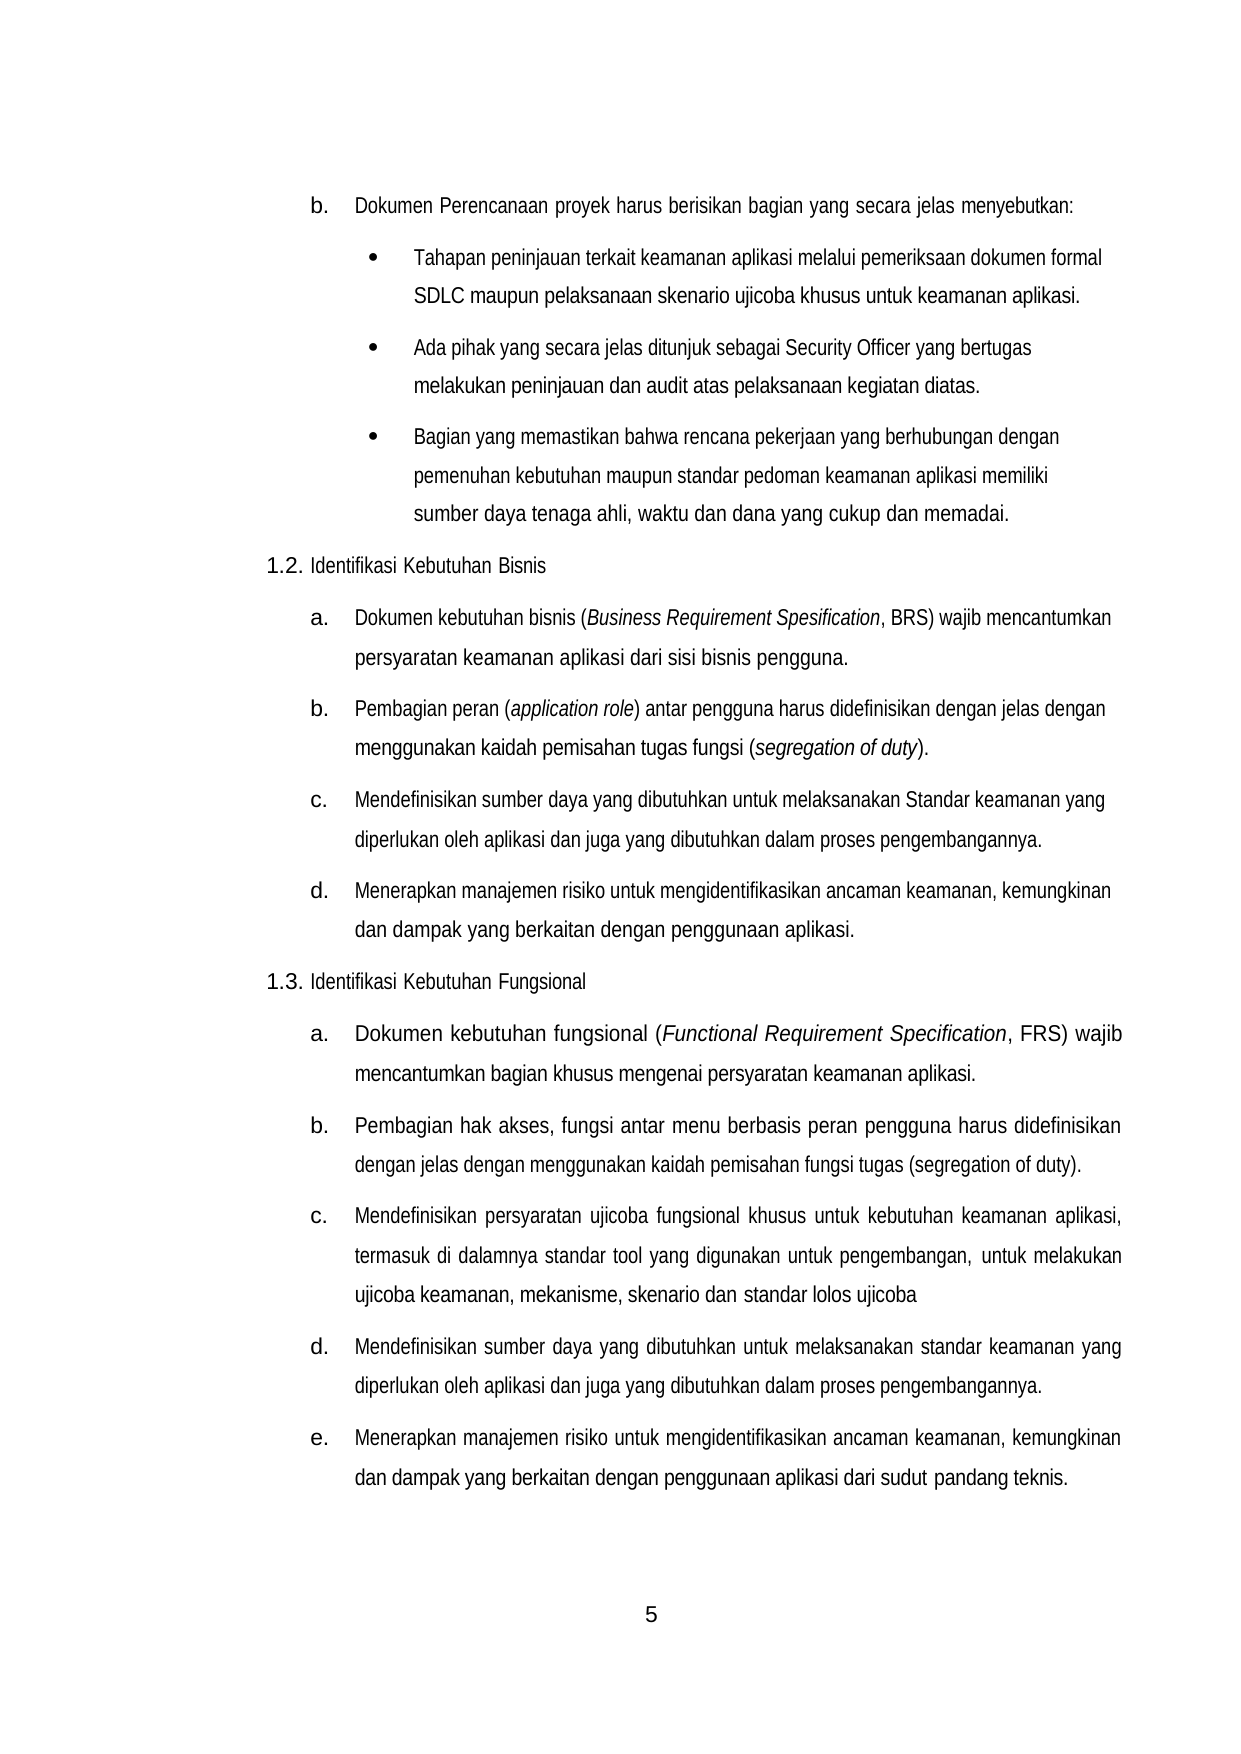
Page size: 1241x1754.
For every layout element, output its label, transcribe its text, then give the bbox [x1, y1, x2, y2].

list Dokumen kebutuhan fungsional (Functional Requirement Specification, FRS) wajib mencantumkan bagian khusus mengenai persyaratan keamanan aplikasi. [310, 1020, 1122, 1086]
list Dokumen kebutuhan bisnis (Business Requirement Spesification, BRS) wajib mencantumkan persyaratan keamanan aplikasi dari sisi bisnis pengguna. [310, 604, 1123, 670]
list Identifikasi Kebutuhan Bisnis [266, 552, 1203, 578]
list Menerapkan manajemen risiko untuk mengidentifikasikan ancaman keamanan, kemungkinan dan dampak yang berkaitan dengan penggunaan aplikasi. [310, 877, 1122, 943]
list Mendefinisikan sumber daya yang dibutuhkan untuk melaksanakan Standar keamanan yang diperlukan oleh aplikasi dan juga yang dibutuhkan dalam proses pengembangannya. [310, 786, 1122, 852]
list Mendefinisikan sumber daya yang dibutuhkan untuk melaksanakan standar keamanan yang diperlukan oleh aplikasi dan juga yang dibutuhkan dalam proses pengembangannya. [310, 1333, 1122, 1399]
list Bagian yang memastikan bahwa rencana pekerjaan yang berhubungan dengan pemenuhan kebutuhan maupun standar pedoman keamanan aplikasi memiliki sumber daya tenaga ahli, waktu dan dana yang cukup dan memadai. [369, 423, 1076, 527]
list Pembagian hak akses, fungsi antar menu berbasis peran pengguna harus didefinisikan dengan jelas dengan menggunakan kaidah pemisahan fungsi tugas (segregation of duty). [310, 1112, 1122, 1177]
list Menerapkan manajemen risiko untuk mengidentifikasikan ancaman keamanan, kemungkinan dan dampak yang berkaitan dengan penggunaan aplikasi dari sudut pandang teknis. [310, 1424, 1122, 1490]
list Dokumen Perencanaan proyek harus berisikan bagian yang secara jelas menyebutkan: [310, 192, 1203, 218]
list Tahapan peninjauan terkait keamanan aplikasi melalui pemeriksaan dokumen formal SDLC maupun pelaksanaan skenario ujicoba khusus untuk keamanan aplikasi. [369, 244, 1119, 308]
list Ada pihak yang secara jelas ditunjuk sebagai Security Officer yang bertugas melakukan peninjauan dan audit atas pelaksanaan kegiatan diatas. [369, 333, 1047, 398]
list Mendefinisikan persyaratan ujicoba fungsional khusus untuk kebutuhan keamanan aplikasi, termasuk di dalamnya standar tool yang digunakan untuk pengembangan, untuk melakukan ujicoba keamanan, mekanisme, skenario dan standar lolos ujicoba [310, 1202, 1122, 1308]
list Identifikasi Kebutuhan Fungsional [266, 968, 1203, 994]
list Pembagian peran (application role) antar pengguna harus didefinisikan dengan jelas dengan menggunakan kaidah pemisahan tugas fungsi (segregation of duty). [310, 695, 1122, 761]
